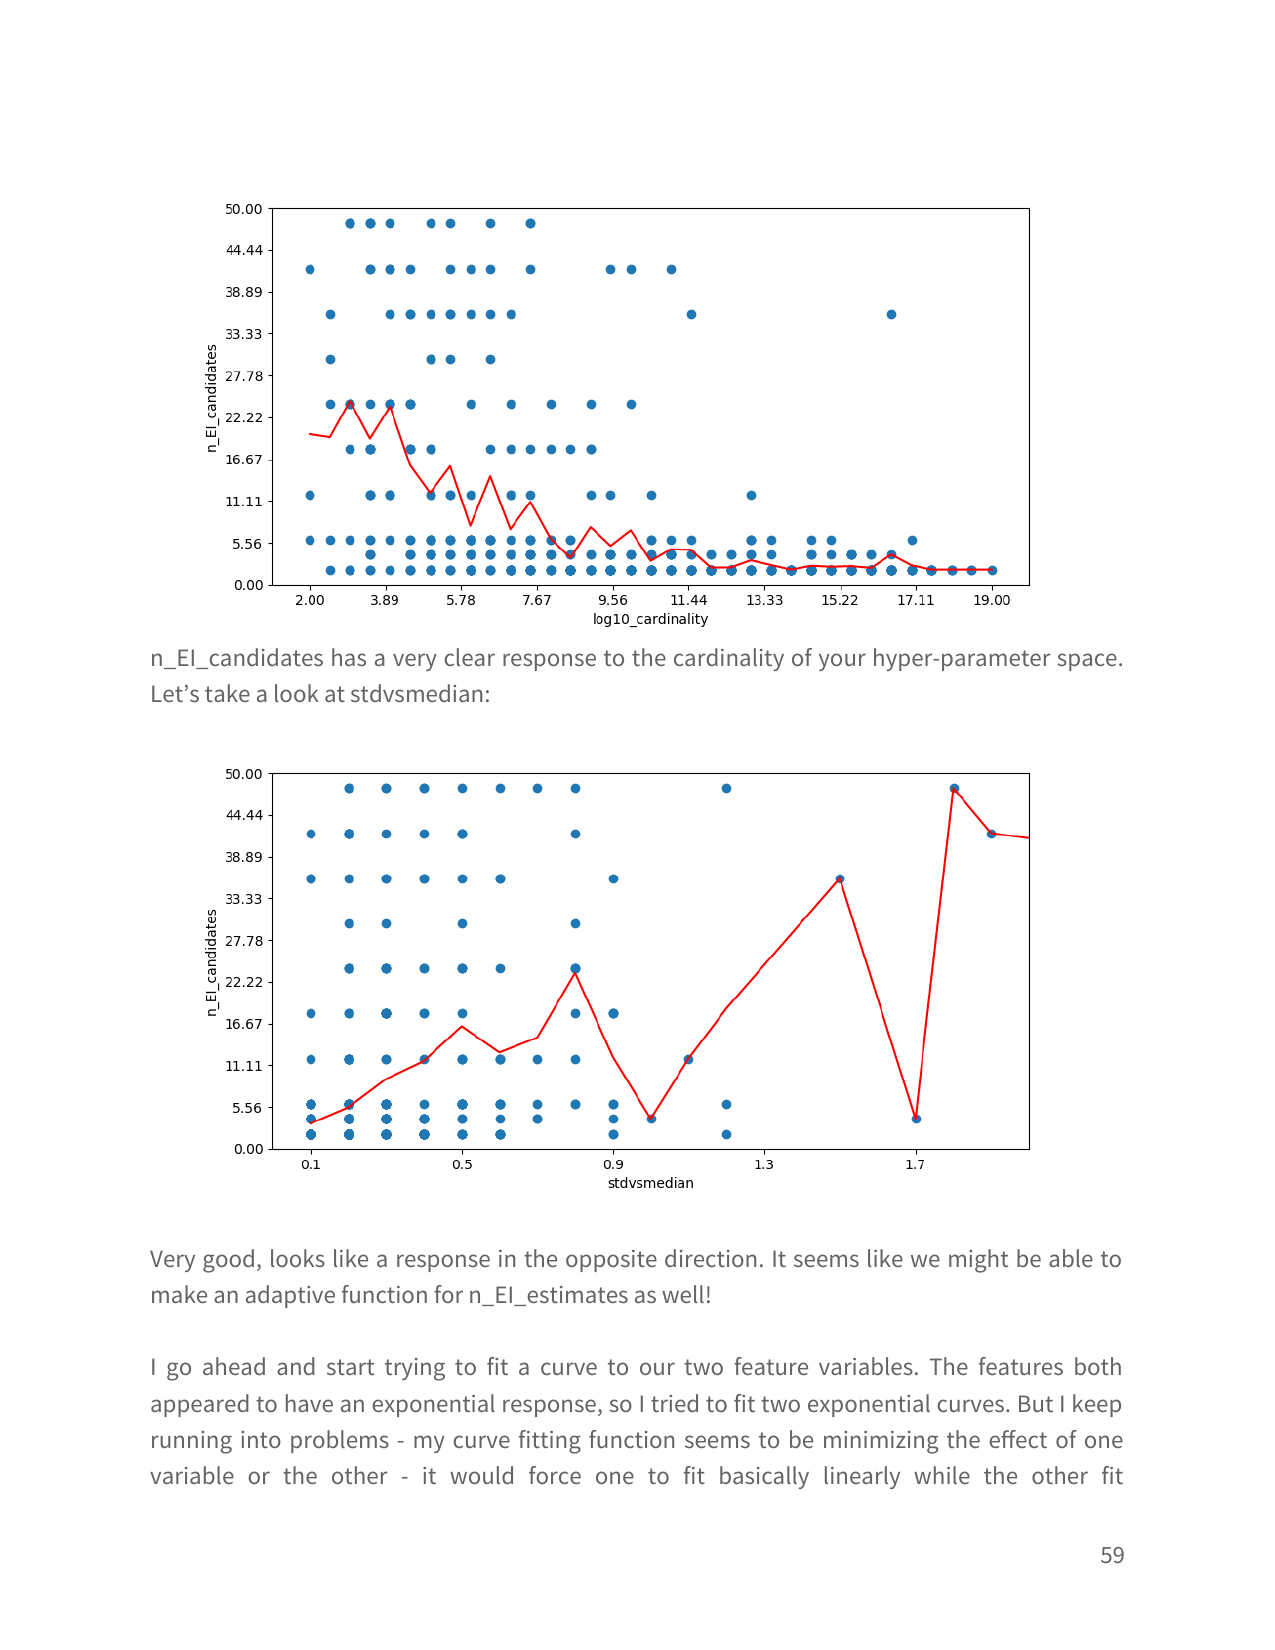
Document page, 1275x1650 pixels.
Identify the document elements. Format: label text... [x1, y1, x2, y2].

text Very good, looks like a response in the opposite direction. It seems like we might be able to make an adaptive function for n_EI_estimates as well! [150, 1243, 1125, 1310]
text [150, 1351, 1125, 1491]
picture [150, 150, 1125, 638]
picture [150, 714, 1125, 1202]
text n_EI_candidates has a very clear response to the cardinality of your hyper-parameter space. Let’s take a look at stdvsmedian: [150, 642, 1125, 710]
